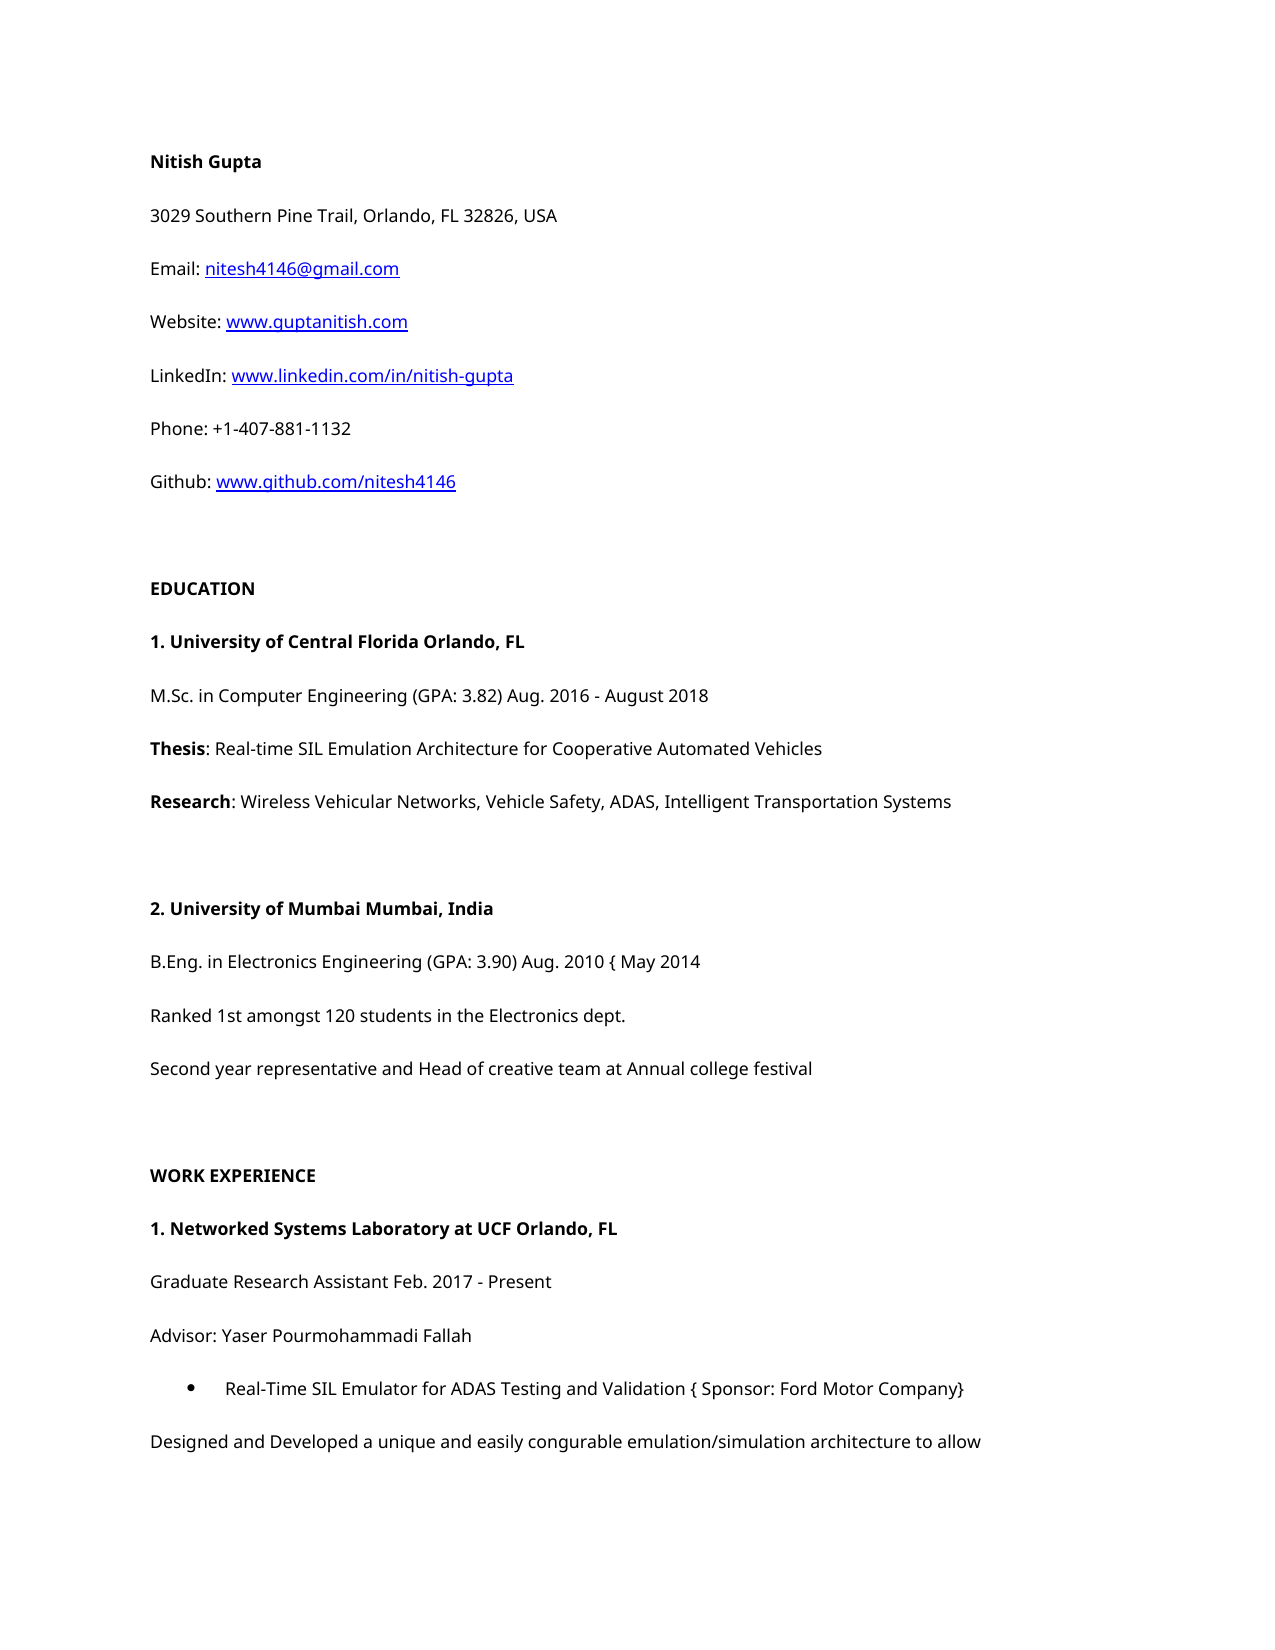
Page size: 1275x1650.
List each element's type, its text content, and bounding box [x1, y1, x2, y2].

text Ranked 1st amongst 120 students in the Electronics dept. [150, 1003, 1125, 1027]
text Email: nitesh4146@gmail.com [150, 257, 1125, 281]
text Website: www.guptanitish.com [150, 310, 1125, 334]
text Phone: +1-407-881-1132 [150, 417, 1125, 441]
text Graduate Research Assistant Feb. 2017 - Present [150, 1270, 1125, 1294]
text 1. Networked Systems Laboratory at UCF Orlando, FL [150, 1217, 1125, 1241]
text EDUCATION [150, 577, 1125, 601]
text B.Eng. in Electronics Engineering (GPA: 3.90) Aug. 2010 { May 2014 [150, 950, 1125, 974]
text Designed and Developed a unique and easily congurable emulation/simulation architecture to allow [150, 1430, 1125, 1454]
text Advisor: Yaser Pourmohammadi Fallah [150, 1323, 1125, 1347]
text 2. University of Mumbai Mumbai, India [150, 897, 1125, 921]
text LinkedIn: www.linkedin.com/in/nitish-gupta [150, 363, 1125, 387]
text WORK EXPERIENCE [150, 1163, 1125, 1187]
list Real-Time SIL Emulator for ADAS Testing and Validation { Sponsor: Ford Motor Company} [187, 1377, 1125, 1401]
text Second year representative and Head of creative team at Annual college festival [150, 1057, 1125, 1081]
text 1. University of Central Florida Orlando, FL [150, 630, 1125, 654]
text Nitish Gupta [150, 150, 1125, 174]
text Github: www.github.com/nitesh4146 [150, 470, 1125, 494]
text 3029 Southern Pine Trail, Orlando, FL 32826, USA [150, 203, 1125, 227]
text Thesis: Real-time SIL Emulation Architecture for Cooperative Automated Vehicles [150, 737, 1125, 761]
text M.Sc. in Computer Engineering (GPA: 3.82) Aug. 2016 - August 2018 [150, 683, 1125, 707]
text Research: Wireless Vehicular Networks, Vehicle Safety, ADAS, Intelligent Transportation Systems [150, 790, 1125, 814]
